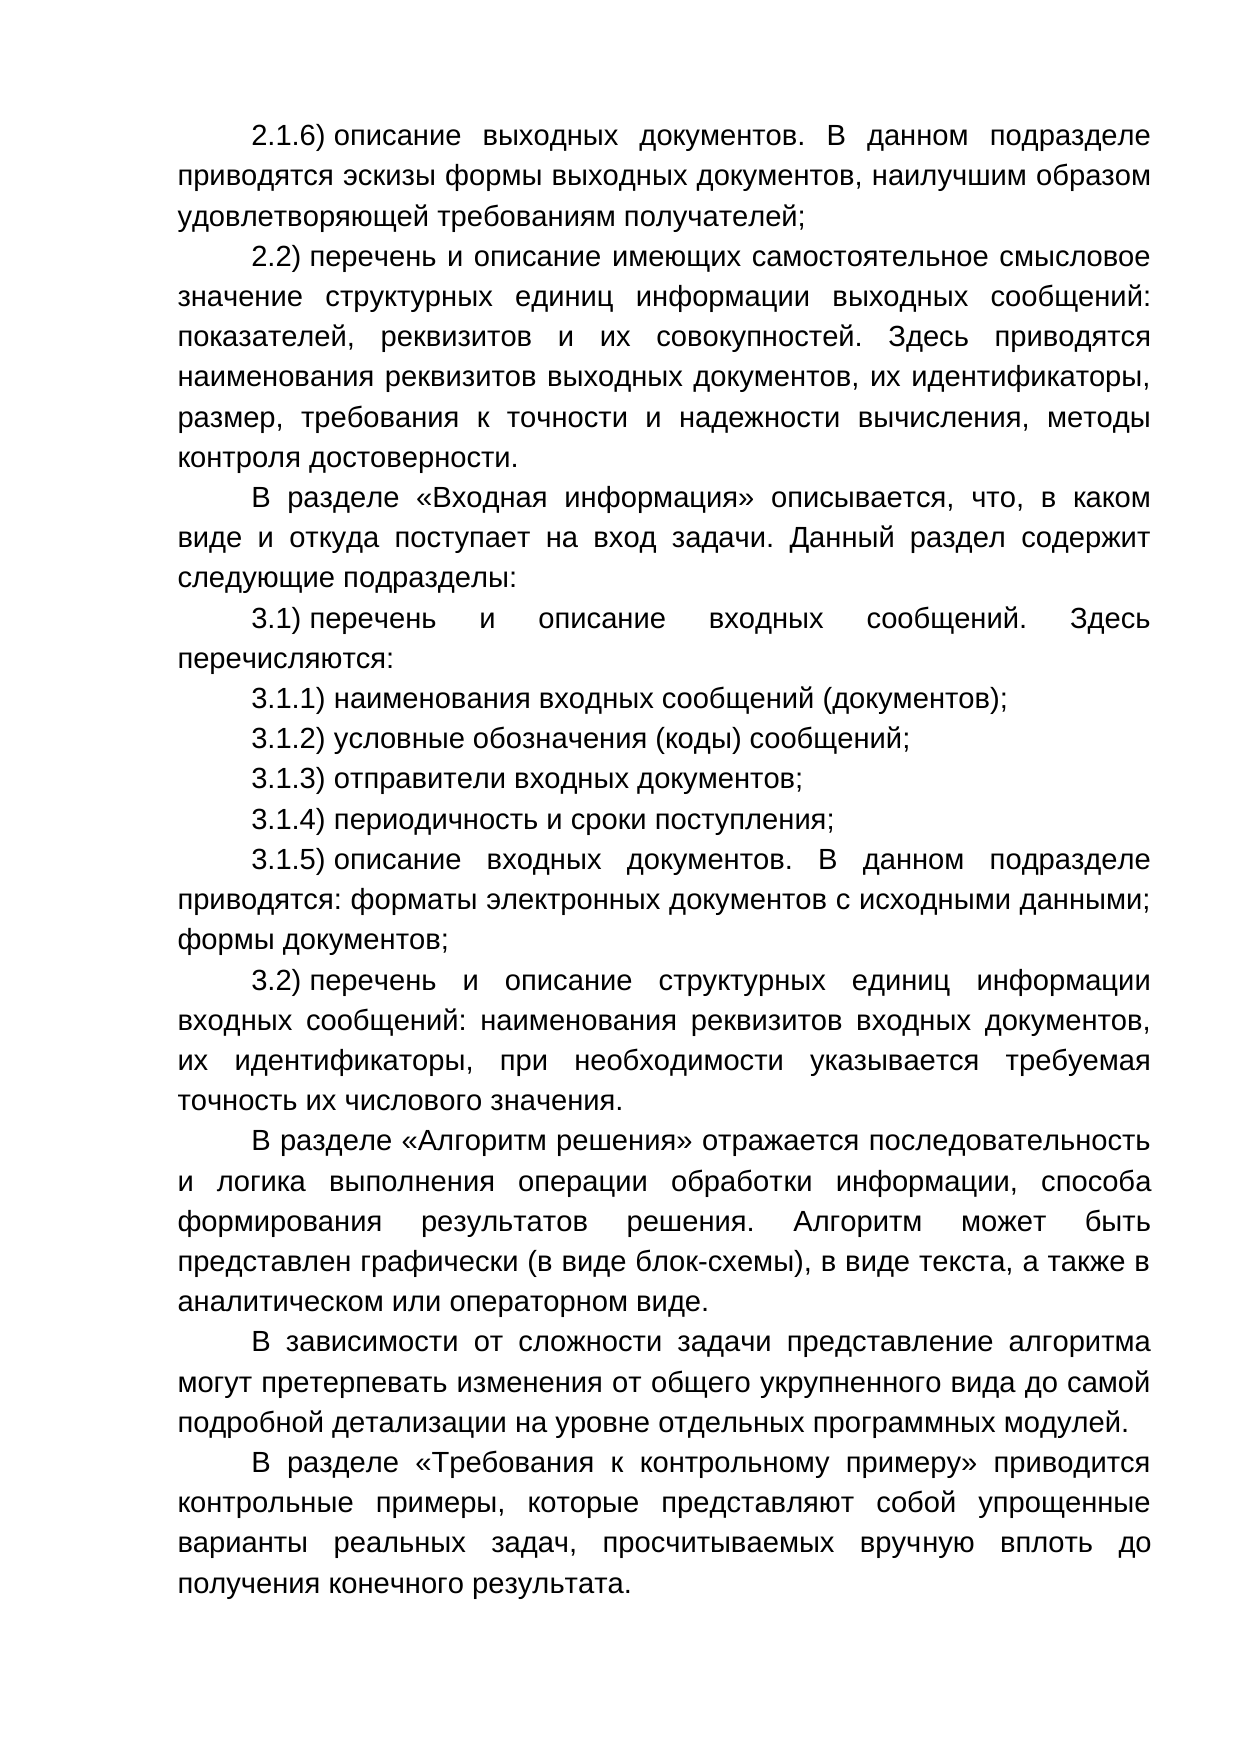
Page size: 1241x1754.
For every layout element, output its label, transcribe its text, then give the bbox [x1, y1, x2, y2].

text 3.1) перечень и описание входных сообщений. Здесь перечисляются: [177, 601, 1152, 674]
text 3.1.5) описание входных документов. В данном подразделе приводятся: форматы электронных документов с исходными данными; формы документов; [177, 842, 1152, 956]
text В разделе «Входная информация» описывается, что, в каком виде и откуда поступает на вход задачи. Данный раздел содержит следующие подразделы: [177, 480, 1152, 594]
text 2.1.6) описание выходных документов. В данном подразделе приводятся эскизы формы выходных документов, наилучшим образом удовлетворяющей требованиям получателей; [177, 118, 1152, 232]
text 3.2) перечень и описание структурных единиц информации входных сообщений: наименования реквизитов входных документов, их идентификаторы, при необходимости указывается требуемая точность их числового значения. [177, 962, 1152, 1117]
text 2.2) перечень и описание имеющих самостоятельное смысловое значение структурных единиц информации выходных сообщений: показателей, реквизитов и их совокупностей. Здесь приводятся наименования реквизитов выходных документов, их идентификаторы, размер, требования к точности и надежности вычисления, методы контроля достоверности. [177, 239, 1152, 473]
text 3.1.3) отправители входных документов; [177, 761, 1152, 795]
text В разделе «Требования к контрольному примеру» приводится контрольные примеры, которые представляют собой упрощенные варианты реальных задач, просчитываемых вручную вплоть до получения конечного результата. [177, 1445, 1152, 1599]
text В разделе «Алгоритм решения» отражается последовательность и логика выполнения операции обработки информации, способа формирования результатов решения. Алгоритм может быть представлен графически (в виде блок-схемы), в виде текста, а также в аналитическом или операторном виде. [177, 1123, 1152, 1318]
text 3.1.4) периодичность и сроки поступления; [177, 802, 1152, 835]
text 3.1.2) условные обозначения (коды) сообщений; [177, 721, 1152, 755]
text В зависимости от сложности задачи представление алгоритма могут претерпевать изменения от общего укрупненного вида до самой подробной детализации на уровне отдельных программных модулей. [177, 1324, 1152, 1438]
text 3.1.1) наименования входных сообщений (документов); [177, 681, 1152, 714]
